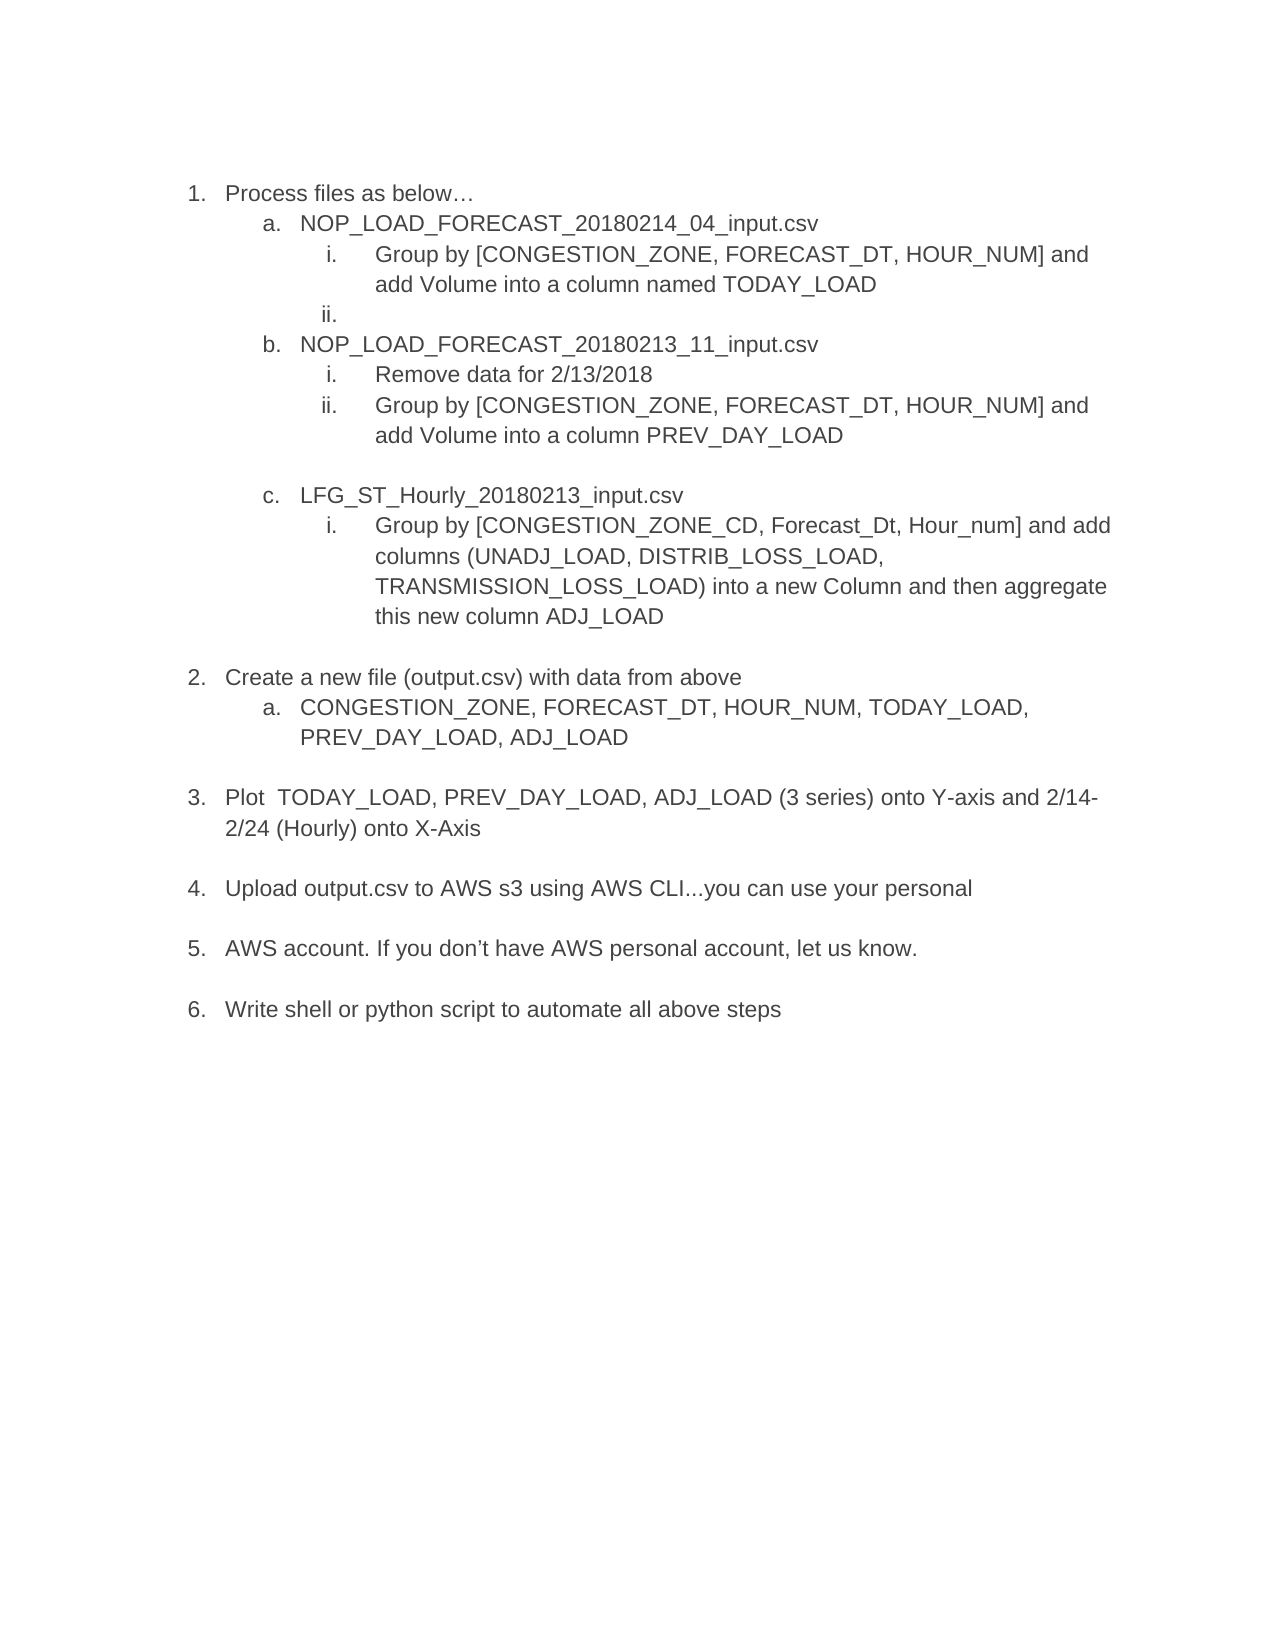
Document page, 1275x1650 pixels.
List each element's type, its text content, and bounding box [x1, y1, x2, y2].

list Upload output.csv to AWS s3 using AWS CLI...you can use your personal [187, 875, 1125, 901]
list Create a new file (output.csv) with data from above [187, 663, 1125, 690]
list LFG_ST_Hourly_20180213_input.csv [262, 482, 1125, 509]
list Remove data for 2/13/2018 [337, 361, 1125, 388]
list Process files as below… [187, 180, 1125, 207]
list Group by [CONGESTION_ZONE, FORECAST_DT, HOUR_NUM] and add Volume into a column PREV_DAY_LOAD [337, 392, 1125, 478]
list AWS account. If you don’t have AWS personal account, let us know. [187, 935, 1125, 992]
list Plot TODAY_LOAD, PREV_DAY_LOAD, ADJ_LOAD (3 series) onto Y-axis and 2/14-2/24 (Hourly) onto X-Axis [187, 784, 1125, 841]
list Group by [CONGESTION_ZONE_CD, Forecast_Dt, Hour_num] and add columns (UNADJ_LOAD, DISTRIB_LOSS_LOAD, TRANSMISSION_LOSS_LOAD) into a new Column and then aggregate this new column ADJ_LOAD [337, 512, 1125, 660]
list CONGESTION_ZONE, FORECAST_DT, HOUR_NUM, TODAY_LOAD, PREV_DAY_LOAD, ADJ_LOAD [262, 694, 1125, 750]
list NOP_LOAD_FORECAST_20180213_11_input.csv [262, 331, 1125, 358]
list NOP_LOAD_FORECAST_20180214_04_input.csv [262, 210, 1125, 237]
list Group by [CONGESTION_ZONE, FORECAST_DT, HOUR_NUM] and add Volume into a column named TODAY_LOAD [337, 241, 1125, 297]
list Write shell or python script to automate all above steps [187, 996, 1125, 1022]
